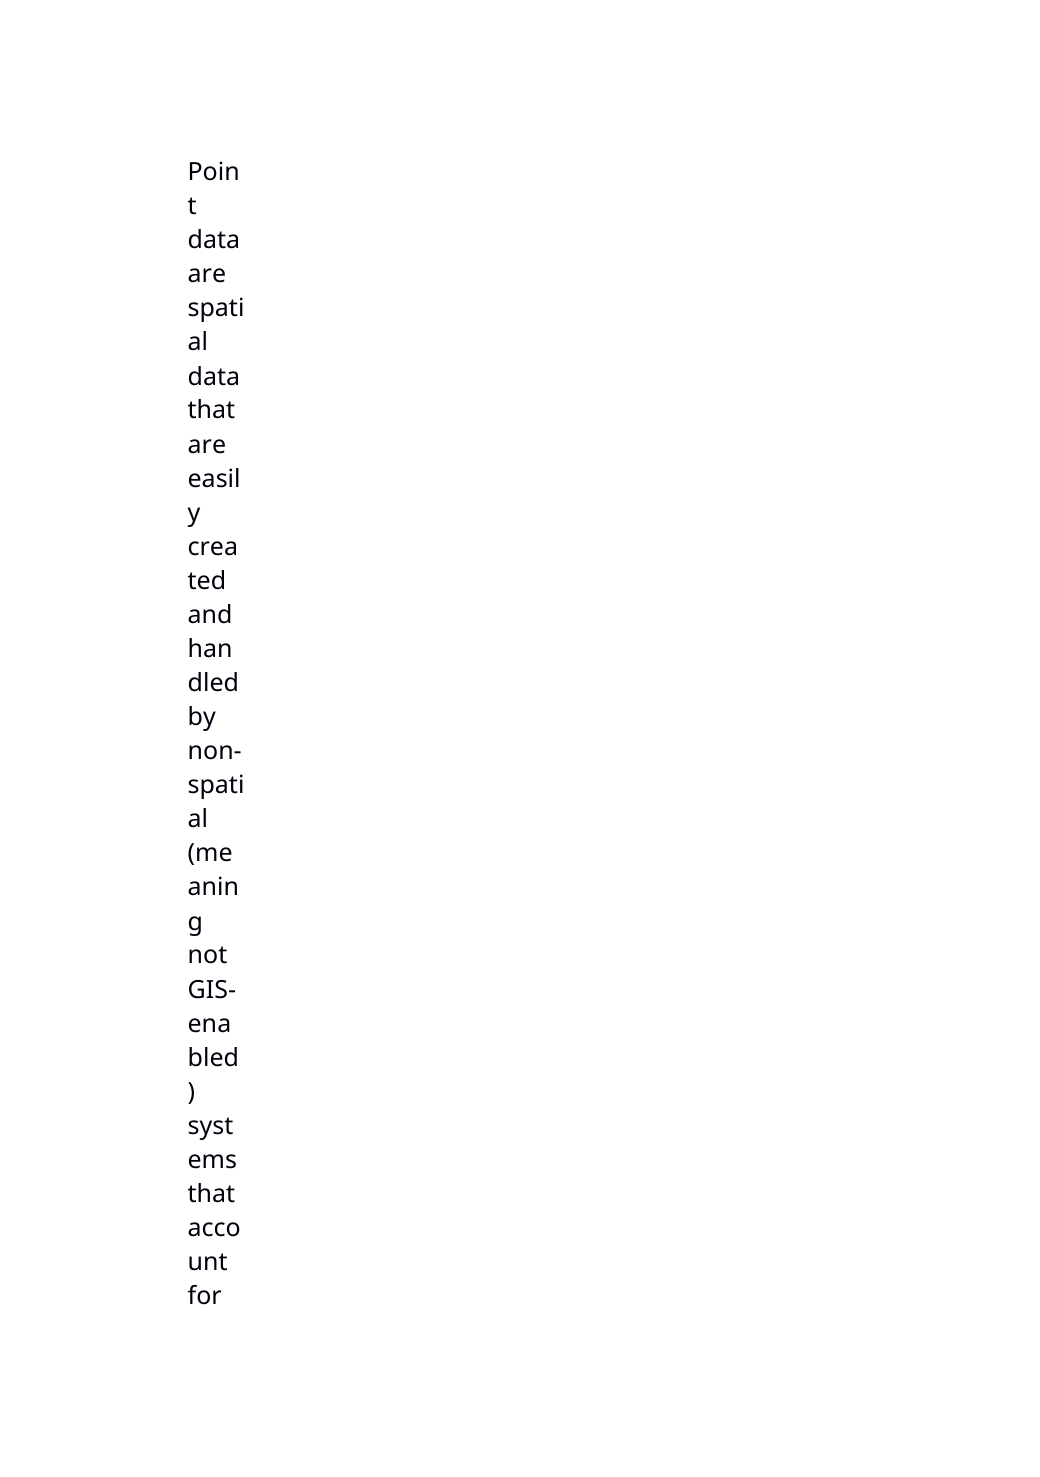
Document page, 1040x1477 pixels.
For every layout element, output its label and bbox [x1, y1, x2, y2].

table_cell [176, 150, 256, 1312]
